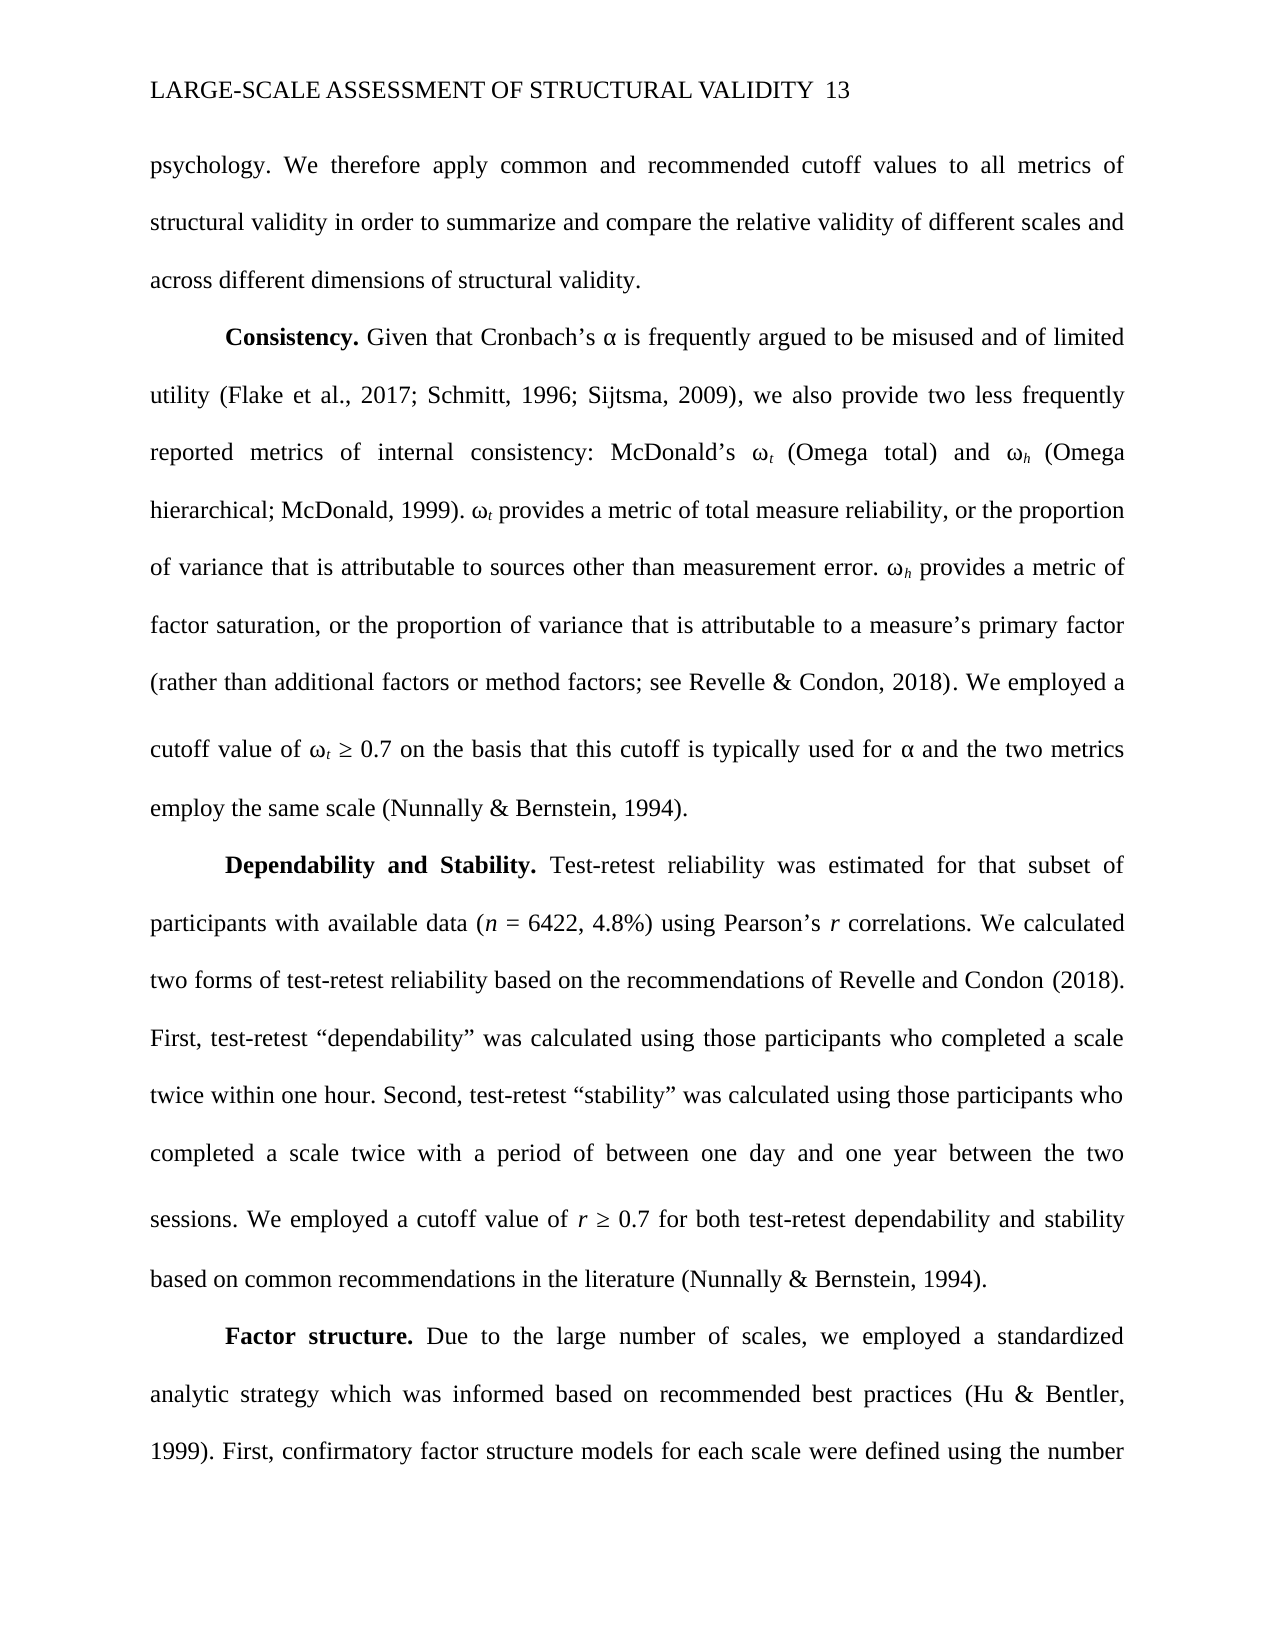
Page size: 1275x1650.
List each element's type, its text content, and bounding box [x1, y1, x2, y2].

text Consistency. Given that Cronbach’s α is frequently argued to be misused and of limited utility (Flake et al., 2017; Schmitt, 1996; Sijtsma, 2009), we also provide two less frequently reported metrics of internal consistency: McDonald’s ωt (Omega total) and ωh (Omega hierarchical; McDonald, 1999). ωt provides a metric of total measure reliability, or the proportion of variance that is attributable to sources other than measurement error. ωh provides a metric of factor saturation, or the proportion of variance that is attributable to a measure’s primary factor (rather than additional factors or method factors; see Revelle & Condon, 2018). We employed a cutoff value of ωt ≥ 0.7 on the basis that this cutoff is typically used for α and the two metrics employ the same scale (Nunnally & Bernstein, 1994). [150, 322, 1125, 822]
text Dependability and Stability. Test-retest reliability was estimated for that subset of participants with available data (n = 6422, 4.8%) using Pearson’s r correlations. We calculated two forms of test-retest reliability based on the recommendations of Revelle and Condon (2018). First, test-retest “dependability” was calculated using those participants who completed a scale twice within one hour. Second, test-retest “stability” was calculated using those participants who completed a scale twice with a period of between one day and one year between the two sessions. We employed a cutoff value of r ≥ 0.7 for both test-retest dependability and stability based on common recommendations in the literature (Nunnally & Bernstein, 1994). [150, 851, 1125, 1292]
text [150, 150, 1125, 294]
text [150, 1321, 1125, 1465]
